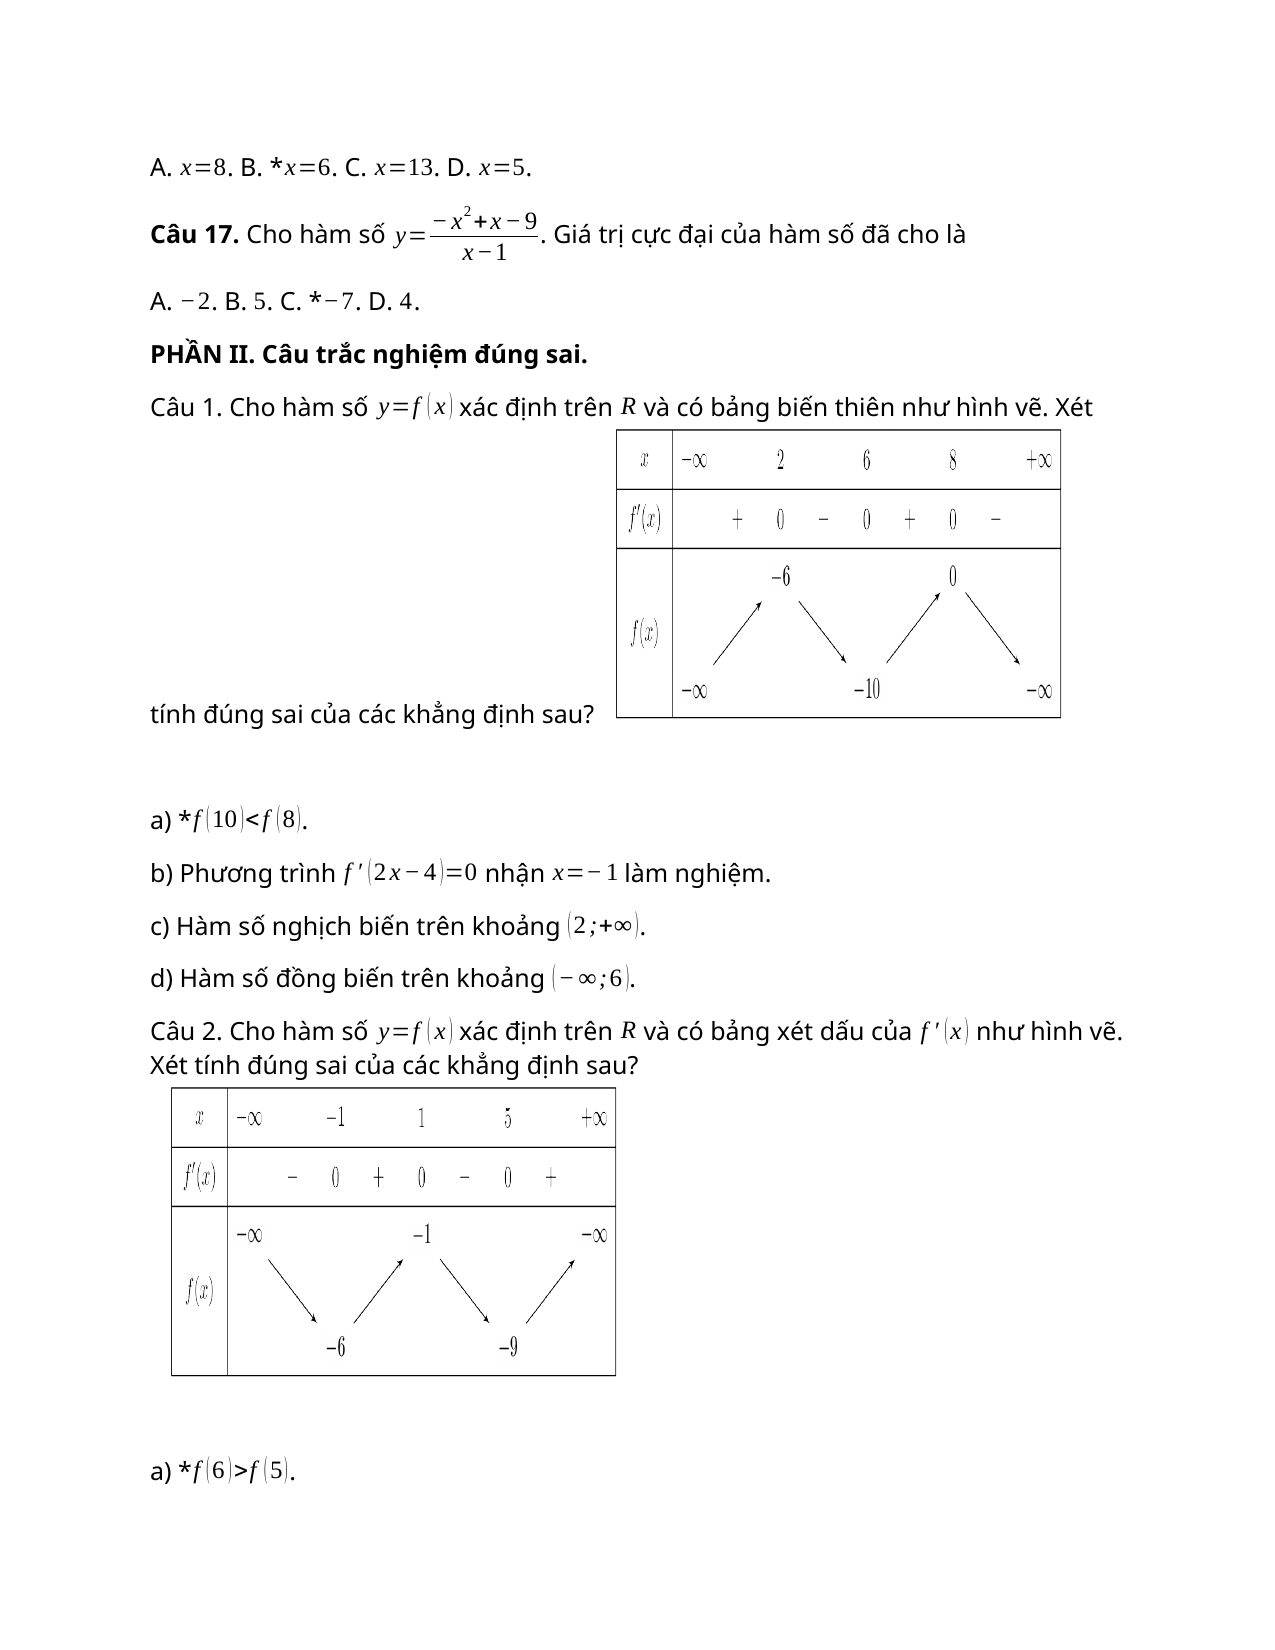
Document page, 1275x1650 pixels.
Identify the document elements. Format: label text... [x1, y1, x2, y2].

text c) Hàm số nghịch biến trên khoảng . [150, 908, 1125, 942]
text a) *. [150, 1453, 1125, 1488]
text A. . B. . C. *. D. . [150, 284, 1125, 318]
text d) Hàm số đồng biến trên khoảng . [150, 961, 1125, 995]
text A. . B. *. C. . D. . [150, 150, 1125, 184]
picture [168, 1082, 619, 1382]
text PHẦN II. Câu trắc nghiệm đúng sai. [150, 337, 1125, 371]
text Câu 17. Cho hàm số . Giá trị cực đại của hàm số đã cho là [150, 203, 1125, 265]
text b) Phương trình nhận làm nghiệm. [150, 855, 1125, 889]
text a) *. [150, 803, 1125, 837]
picture [613, 423, 1064, 724]
